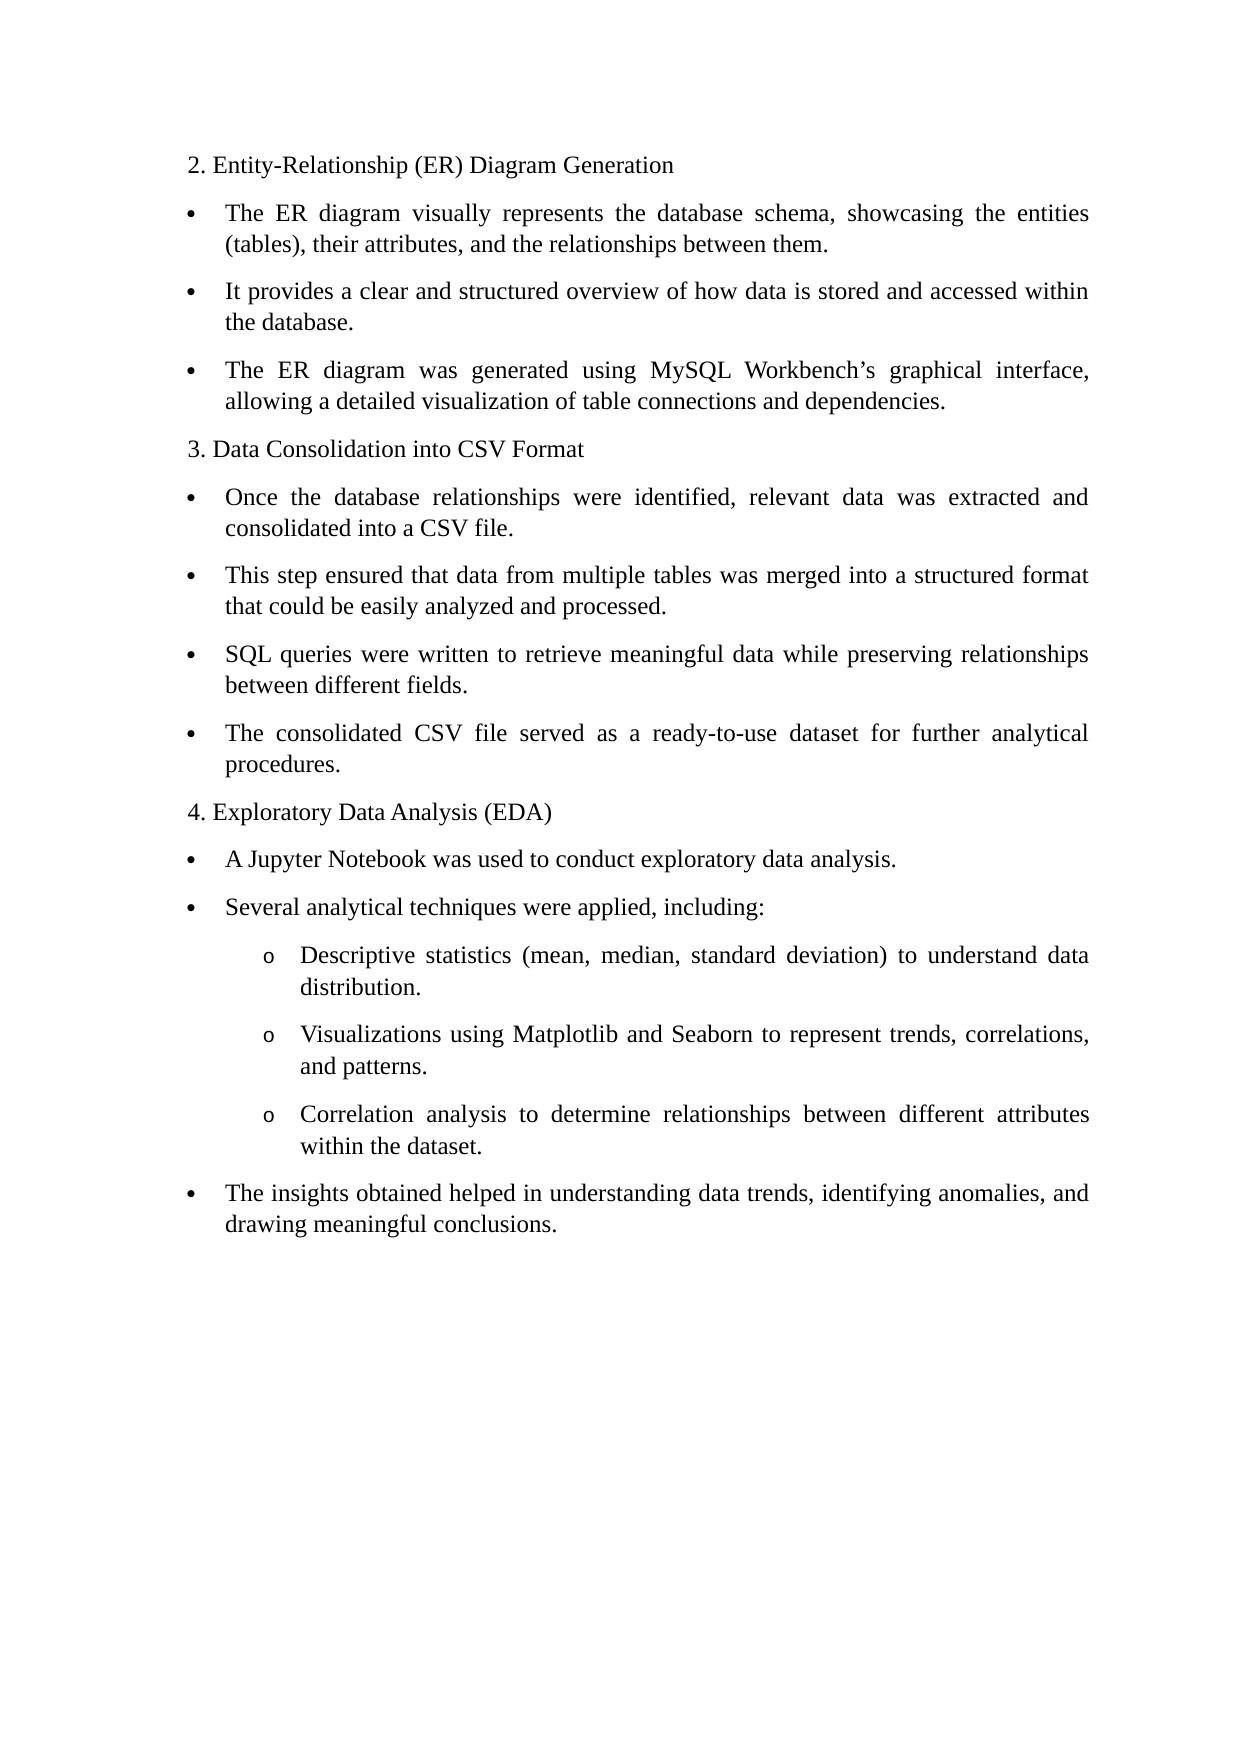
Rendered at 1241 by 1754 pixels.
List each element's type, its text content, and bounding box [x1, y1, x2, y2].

text 3. Data Consolidation into CSV Format [187, 434, 1090, 463]
list Descriptive statistics (mean, median, standard deviation) to understand data distribution. [262, 940, 1090, 1000]
list Several analytical techniques were applied, including: [187, 892, 1090, 921]
list Visualizations using Matplotlib and Seaborn to represent trends, correlations, and patterns. [262, 1019, 1090, 1080]
list This step ensured that data from multiple tables was merged into a structured format that could be easily analyzed and processed. [187, 560, 1090, 620]
text 2. Entity-Relationship (ER) Diagram Generation [187, 150, 1090, 179]
list A Jupyter Notebook was used to conduct exploratory data analysis. [187, 844, 1090, 873]
list The consolidated CSV file served as a ready-to-use dataset for further analytical procedures. [187, 718, 1090, 778]
list The ER diagram was generated using MySQL Workbench’s graphical interface, allowing a detailed visualization of table connections and dependencies. [187, 355, 1090, 415]
list It provides a clear and structured overview of how data is stored and accessed within the database. [187, 276, 1090, 336]
list Correlation analysis to determine relationships between different attributes within the dataset. [262, 1099, 1090, 1159]
text 4. Exploratory Data Analysis (EDA) [187, 797, 1090, 825]
list Once the database relationships were identified, relevant data was extracted and consolidated into a CSV file. [187, 482, 1090, 541]
list The insights obtained helped in understanding data trends, identifying anomalies, and drawing meaningful conclusions. [187, 1178, 1090, 1238]
list The ER diagram visually represents the database schema, showcasing the entities (tables), their attributes, and the relationships between them. [187, 198, 1090, 257]
list SQL queries were written to retrieve meaningful data while preserving relationships between different fields. [187, 639, 1090, 699]
